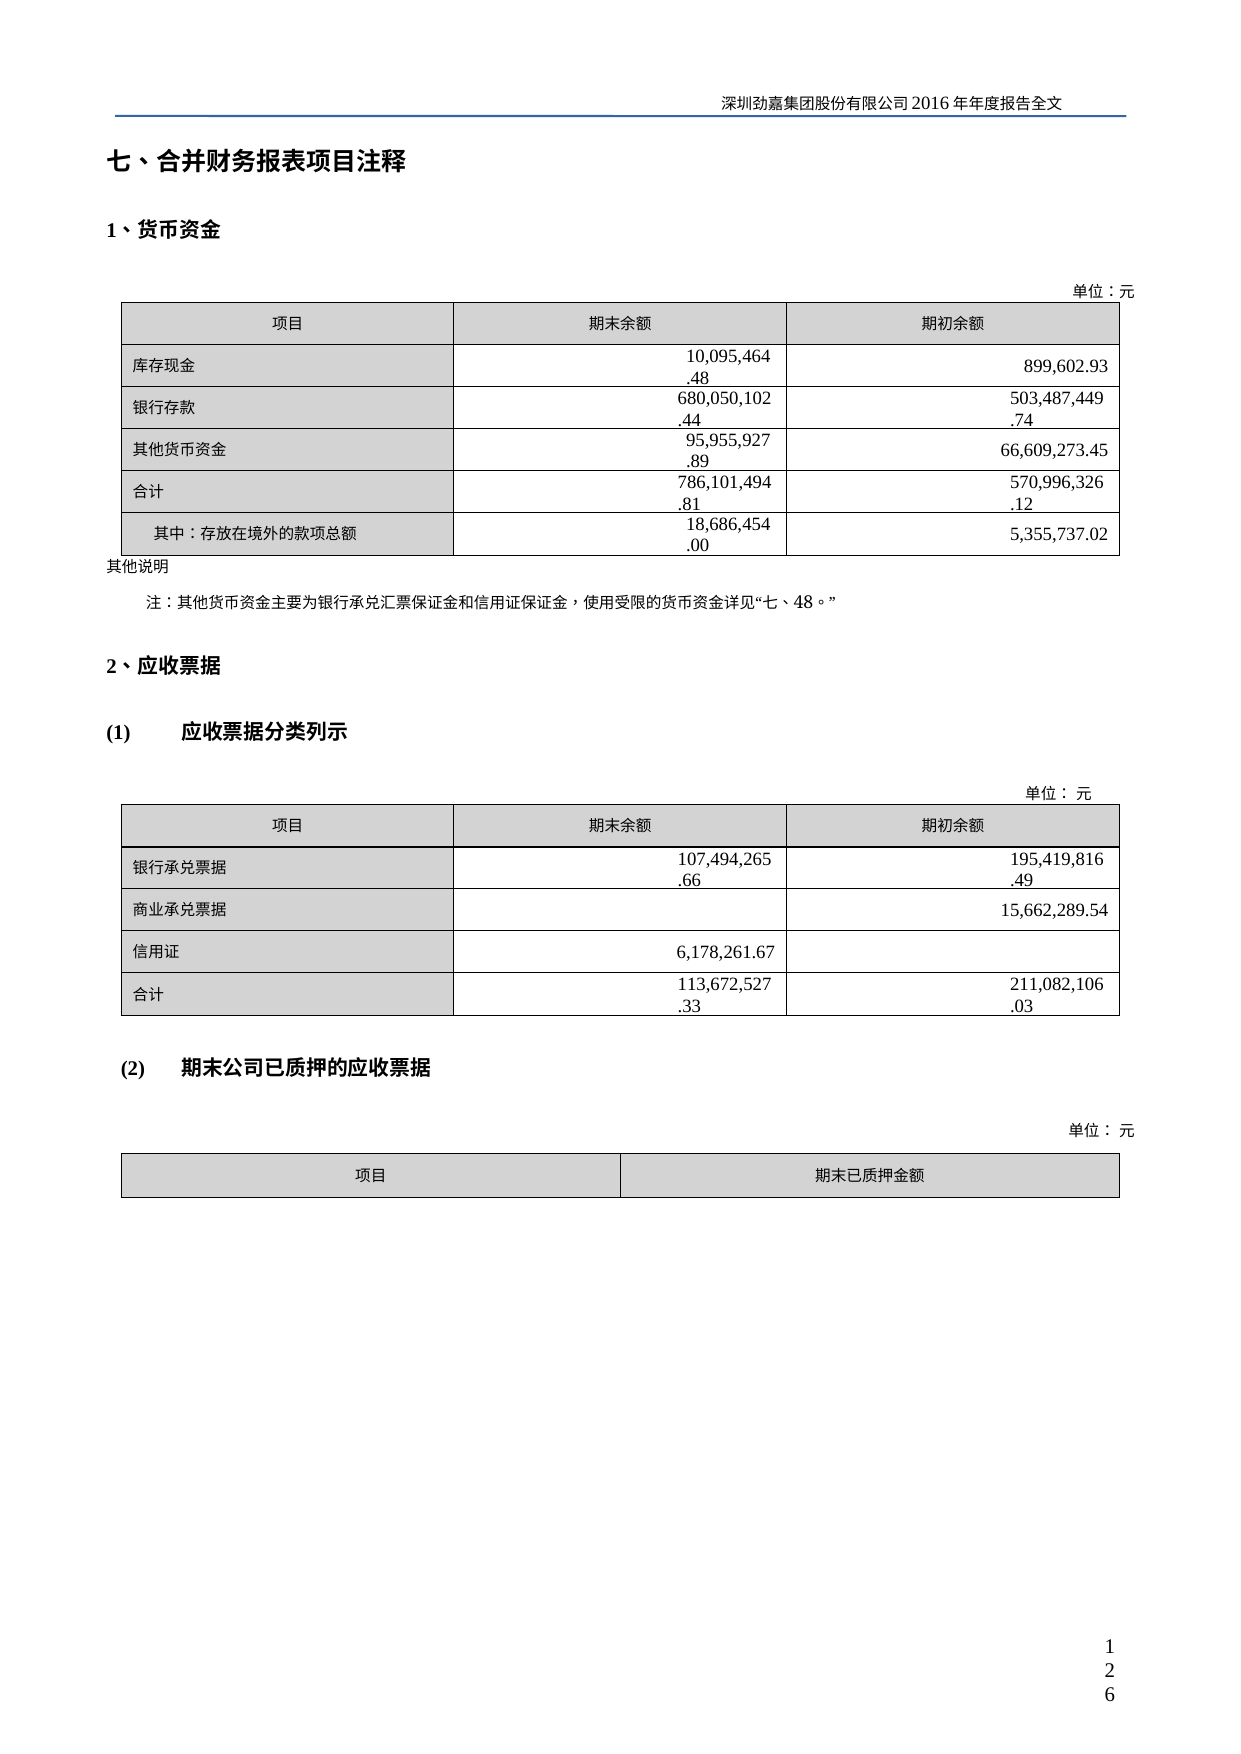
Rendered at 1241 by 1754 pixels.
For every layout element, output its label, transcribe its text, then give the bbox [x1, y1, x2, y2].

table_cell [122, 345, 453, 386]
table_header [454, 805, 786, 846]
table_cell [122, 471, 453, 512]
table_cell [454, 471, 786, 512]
list 应收票据分类列示 [106, 717, 1134, 746]
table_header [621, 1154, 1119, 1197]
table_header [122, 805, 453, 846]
text 单位：元 [106, 281, 1134, 302]
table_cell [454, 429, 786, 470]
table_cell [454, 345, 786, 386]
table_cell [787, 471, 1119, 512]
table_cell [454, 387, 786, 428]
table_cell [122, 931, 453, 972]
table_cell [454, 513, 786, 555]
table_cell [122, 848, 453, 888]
text 1、货币资金 [106, 215, 1134, 243]
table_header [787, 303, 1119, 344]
text 单位： 元 [1025, 783, 1134, 804]
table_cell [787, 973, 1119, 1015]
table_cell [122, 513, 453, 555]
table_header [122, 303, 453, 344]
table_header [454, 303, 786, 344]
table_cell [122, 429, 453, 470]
text 其他说明 [106, 556, 1134, 577]
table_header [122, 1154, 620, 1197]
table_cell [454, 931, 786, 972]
list 期末公司已质押的应收票据 [106, 1053, 1134, 1082]
text 注：其他货币资金主要为银行承兑汇票保证金和信用证保证金，使用受限的货币资金详见“七、48。” [106, 589, 1134, 614]
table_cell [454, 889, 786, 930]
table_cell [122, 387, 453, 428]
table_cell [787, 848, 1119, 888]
text 七、合并财务报表项目注释 [106, 143, 1134, 177]
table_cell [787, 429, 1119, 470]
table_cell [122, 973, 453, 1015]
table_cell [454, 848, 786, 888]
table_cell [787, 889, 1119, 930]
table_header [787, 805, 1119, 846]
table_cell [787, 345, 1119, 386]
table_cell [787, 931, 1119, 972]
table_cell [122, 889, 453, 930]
text 2、应收票据 [106, 651, 1134, 680]
text 单位： 元 [106, 1119, 1134, 1141]
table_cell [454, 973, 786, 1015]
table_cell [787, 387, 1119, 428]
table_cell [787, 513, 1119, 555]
